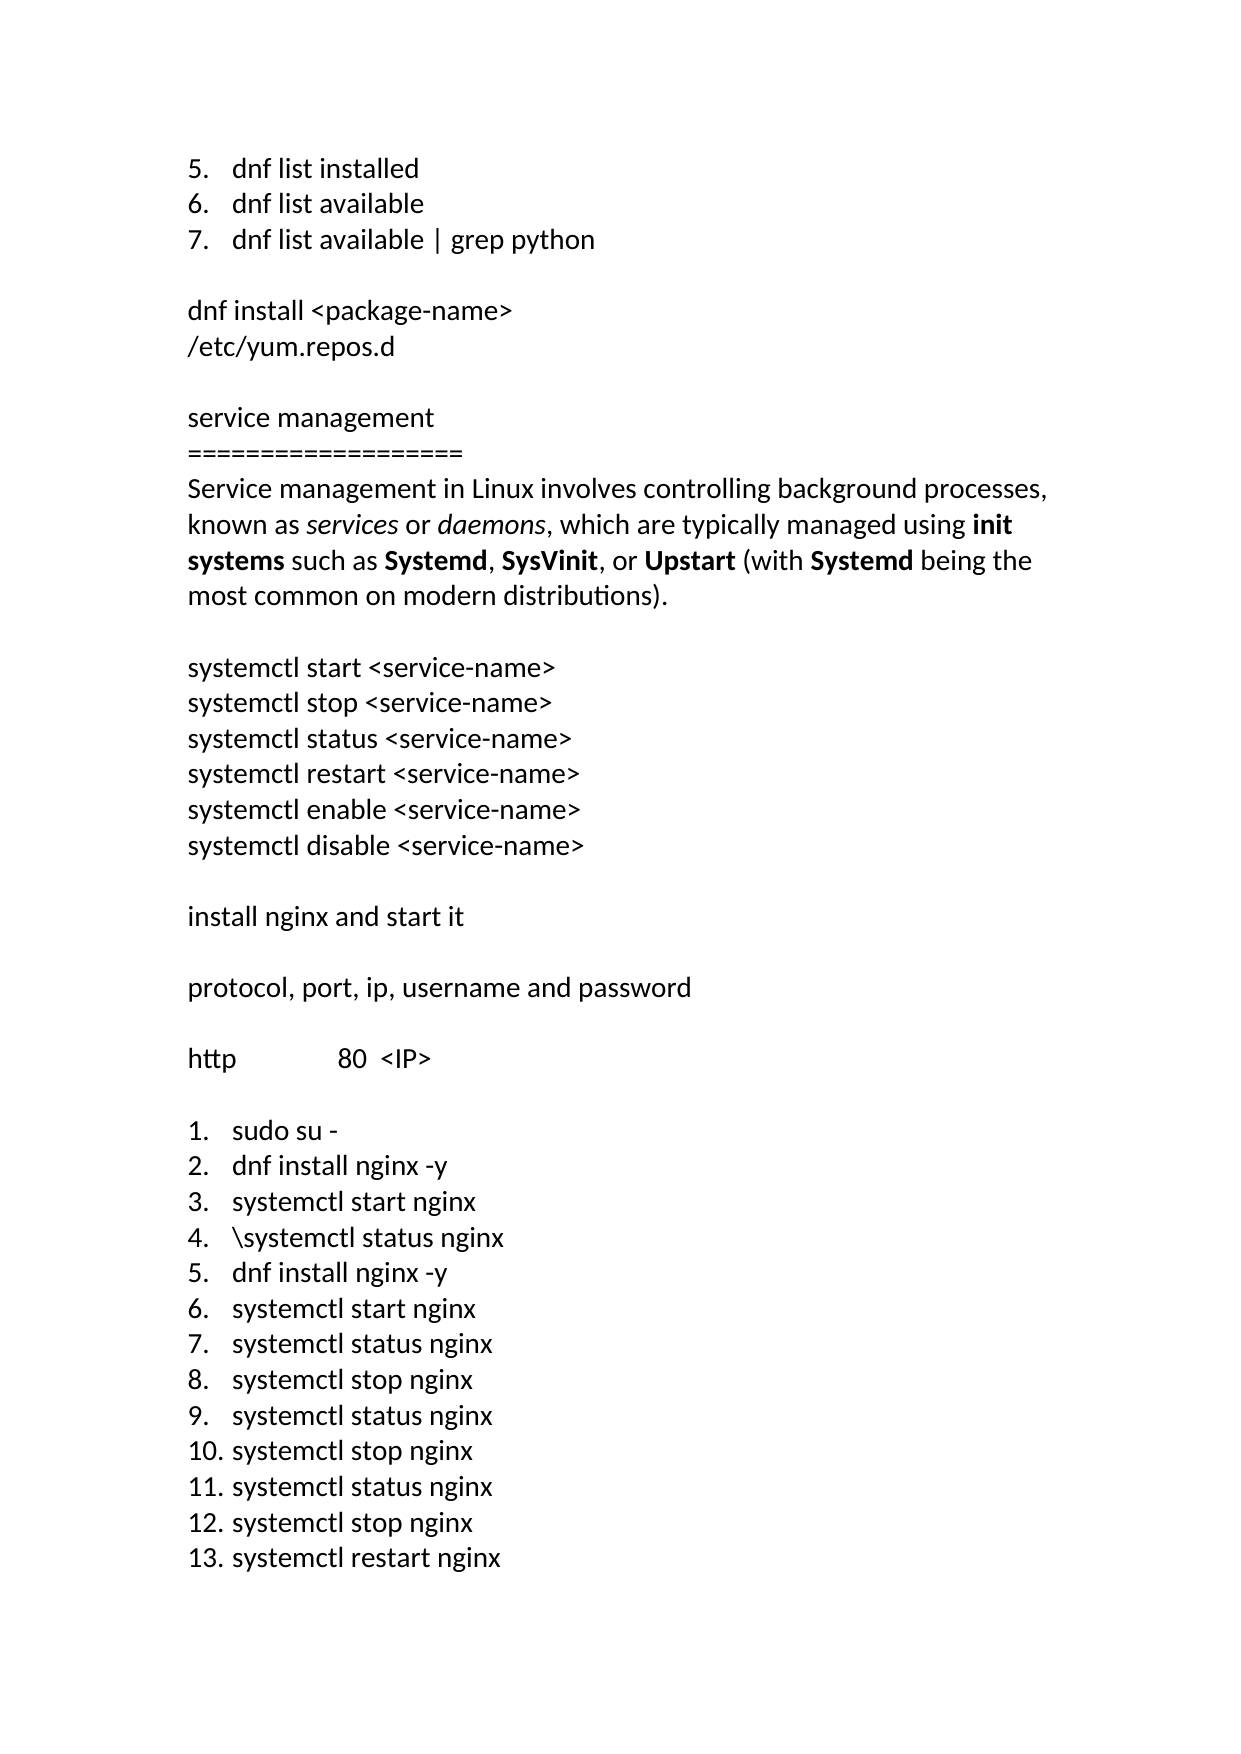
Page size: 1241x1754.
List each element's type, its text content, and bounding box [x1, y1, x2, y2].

list systemctl start nginx [187, 1290, 1053, 1326]
text systemctl disable <service-name> [187, 827, 1053, 862]
list dnf install nginx -y [187, 1254, 1053, 1290]
text systemctl enable <service-name> [187, 791, 1053, 827]
text service management [187, 399, 1053, 435]
list systemctl stop nginx [187, 1504, 1053, 1539]
text /etc/yum.repos.d [187, 328, 1053, 364]
text systemctl stop <service-name> [187, 684, 1053, 720]
list dnf list available [187, 186, 1053, 221]
list systemctl status nginx [187, 1468, 1053, 1504]
list systemctl status nginx [187, 1397, 1053, 1432]
text install nginx and start it [187, 898, 1053, 934]
text http 80 <IP> [187, 1041, 1053, 1076]
text dnf install <package-name> [187, 292, 1053, 328]
list systemctl status nginx [187, 1326, 1053, 1361]
list systemctl stop nginx [187, 1432, 1053, 1468]
text Service management in Linux involves controlling background processes, known as services or daemons, which are typically managed using init systems such as Systemd, SysVinit, or Upstart (with Systemd being the most common on modern distributions). [187, 471, 1053, 613]
text systemctl status <service-name> [187, 720, 1053, 756]
list \systemctl status nginx [187, 1219, 1053, 1254]
text =================== [187, 435, 1053, 471]
list systemctl restart nginx [187, 1539, 1053, 1575]
list systemctl stop nginx [187, 1361, 1053, 1397]
text systemctl start <service-name> [187, 649, 1053, 684]
list systemctl start nginx [187, 1183, 1053, 1219]
list dnf install nginx -y [187, 1147, 1053, 1183]
list dnf list available | grep python [187, 221, 1053, 257]
text protocol, port, ip, username and password [187, 969, 1053, 1005]
list dnf list installed [187, 150, 1053, 186]
list sudo su - [187, 1112, 1053, 1147]
text systemctl restart <service-name> [187, 756, 1053, 791]
